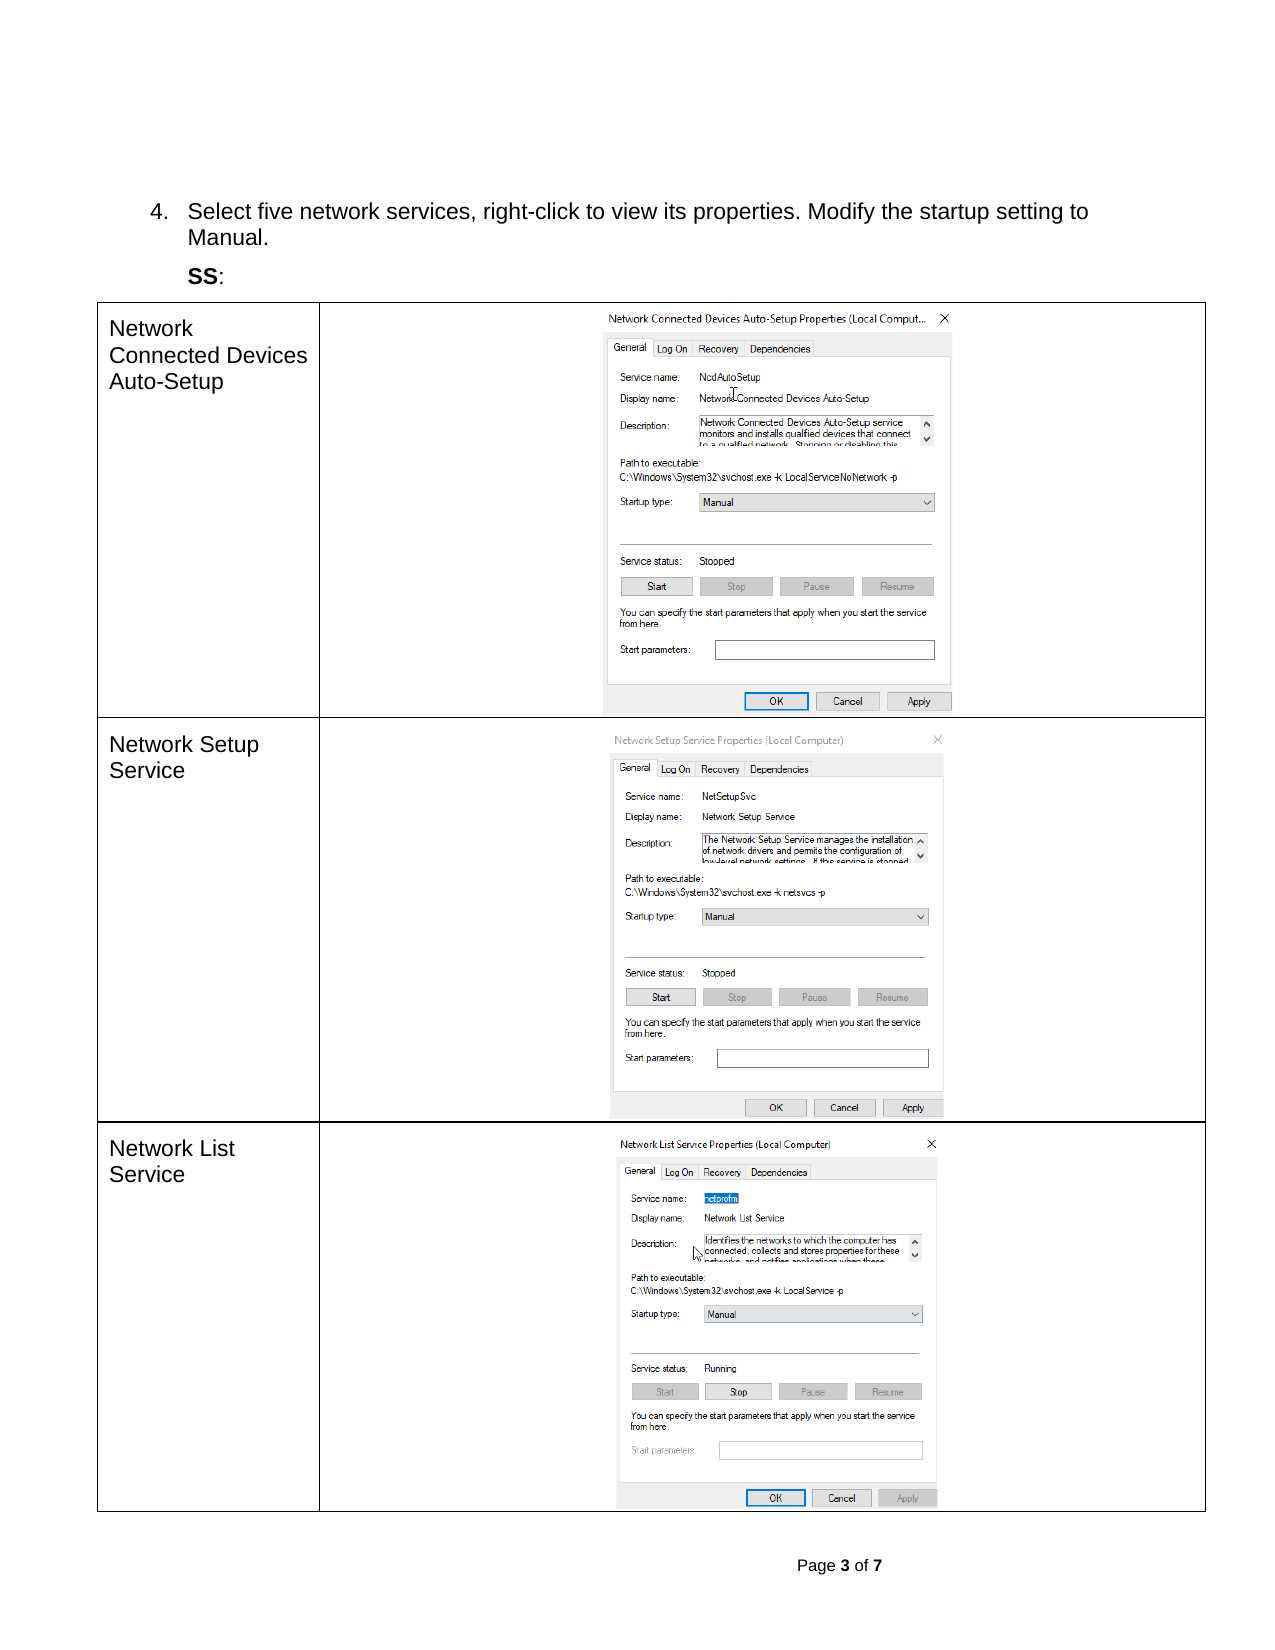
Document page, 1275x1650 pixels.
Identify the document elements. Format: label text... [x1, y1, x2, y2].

table_cell [320, 1123, 1205, 1511]
picture [609, 729, 944, 1118]
table_header Network Connected Devices Auto-Setup [98, 303, 319, 717]
text SS: [187, 263, 1167, 289]
picture [615, 1132, 938, 1508]
picture [602, 307, 952, 714]
table_cell Network Setup Service [98, 718, 319, 1121]
table_header [320, 303, 1205, 717]
table_cell Network List Service [98, 1123, 319, 1511]
list Select five network services, right-click to view its properties. Modify the startup setting to Manual. [150, 198, 1167, 251]
table_cell [320, 718, 1205, 1121]
